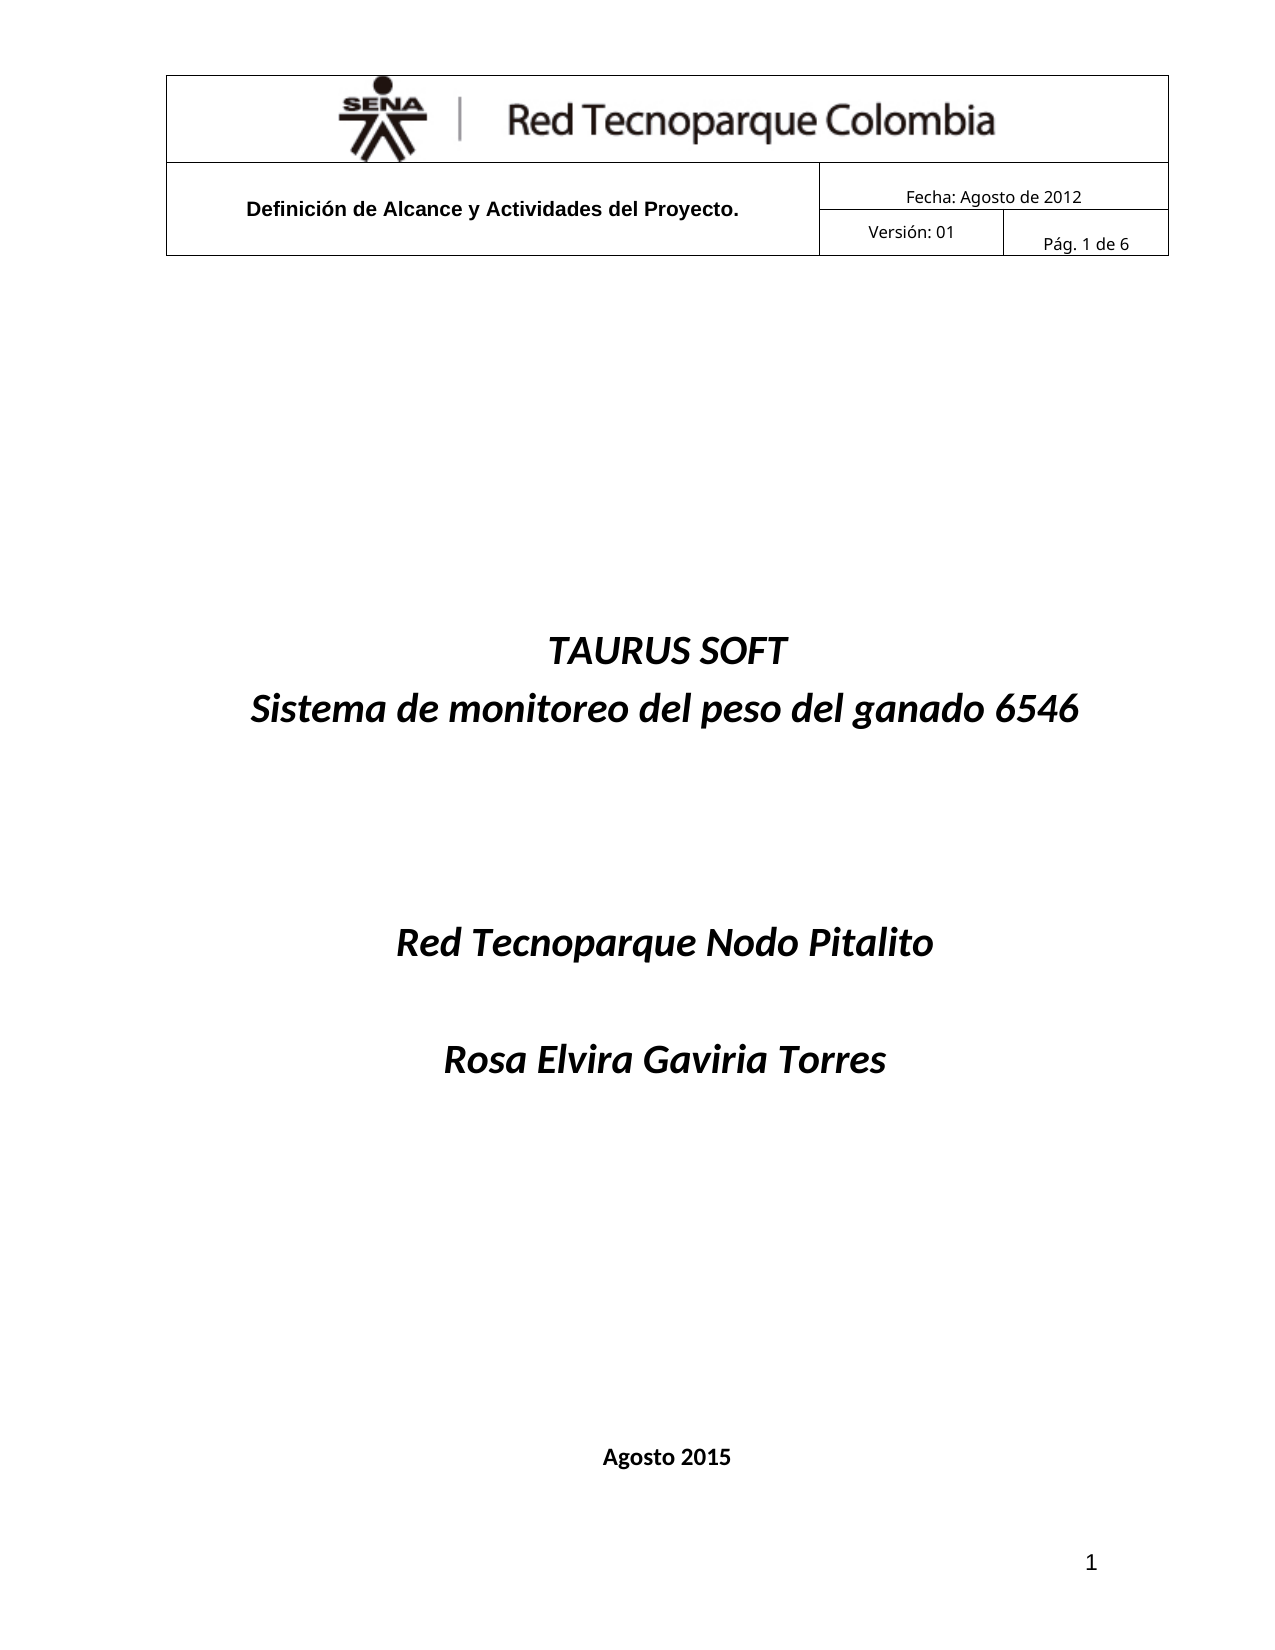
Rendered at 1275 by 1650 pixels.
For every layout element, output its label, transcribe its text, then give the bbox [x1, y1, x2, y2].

text TAURUS SOFT [236, 624, 1098, 674]
text Rosa Elvira Gaviria Torres [236, 1033, 1098, 1083]
picture [338, 76, 996, 162]
text Agosto 2015 [236, 1441, 1098, 1472]
text Sistema de monitoreo del peso del ganado 6546 [236, 682, 1098, 733]
text Red Tecnoparque Nodo Pitalito [236, 916, 1098, 967]
